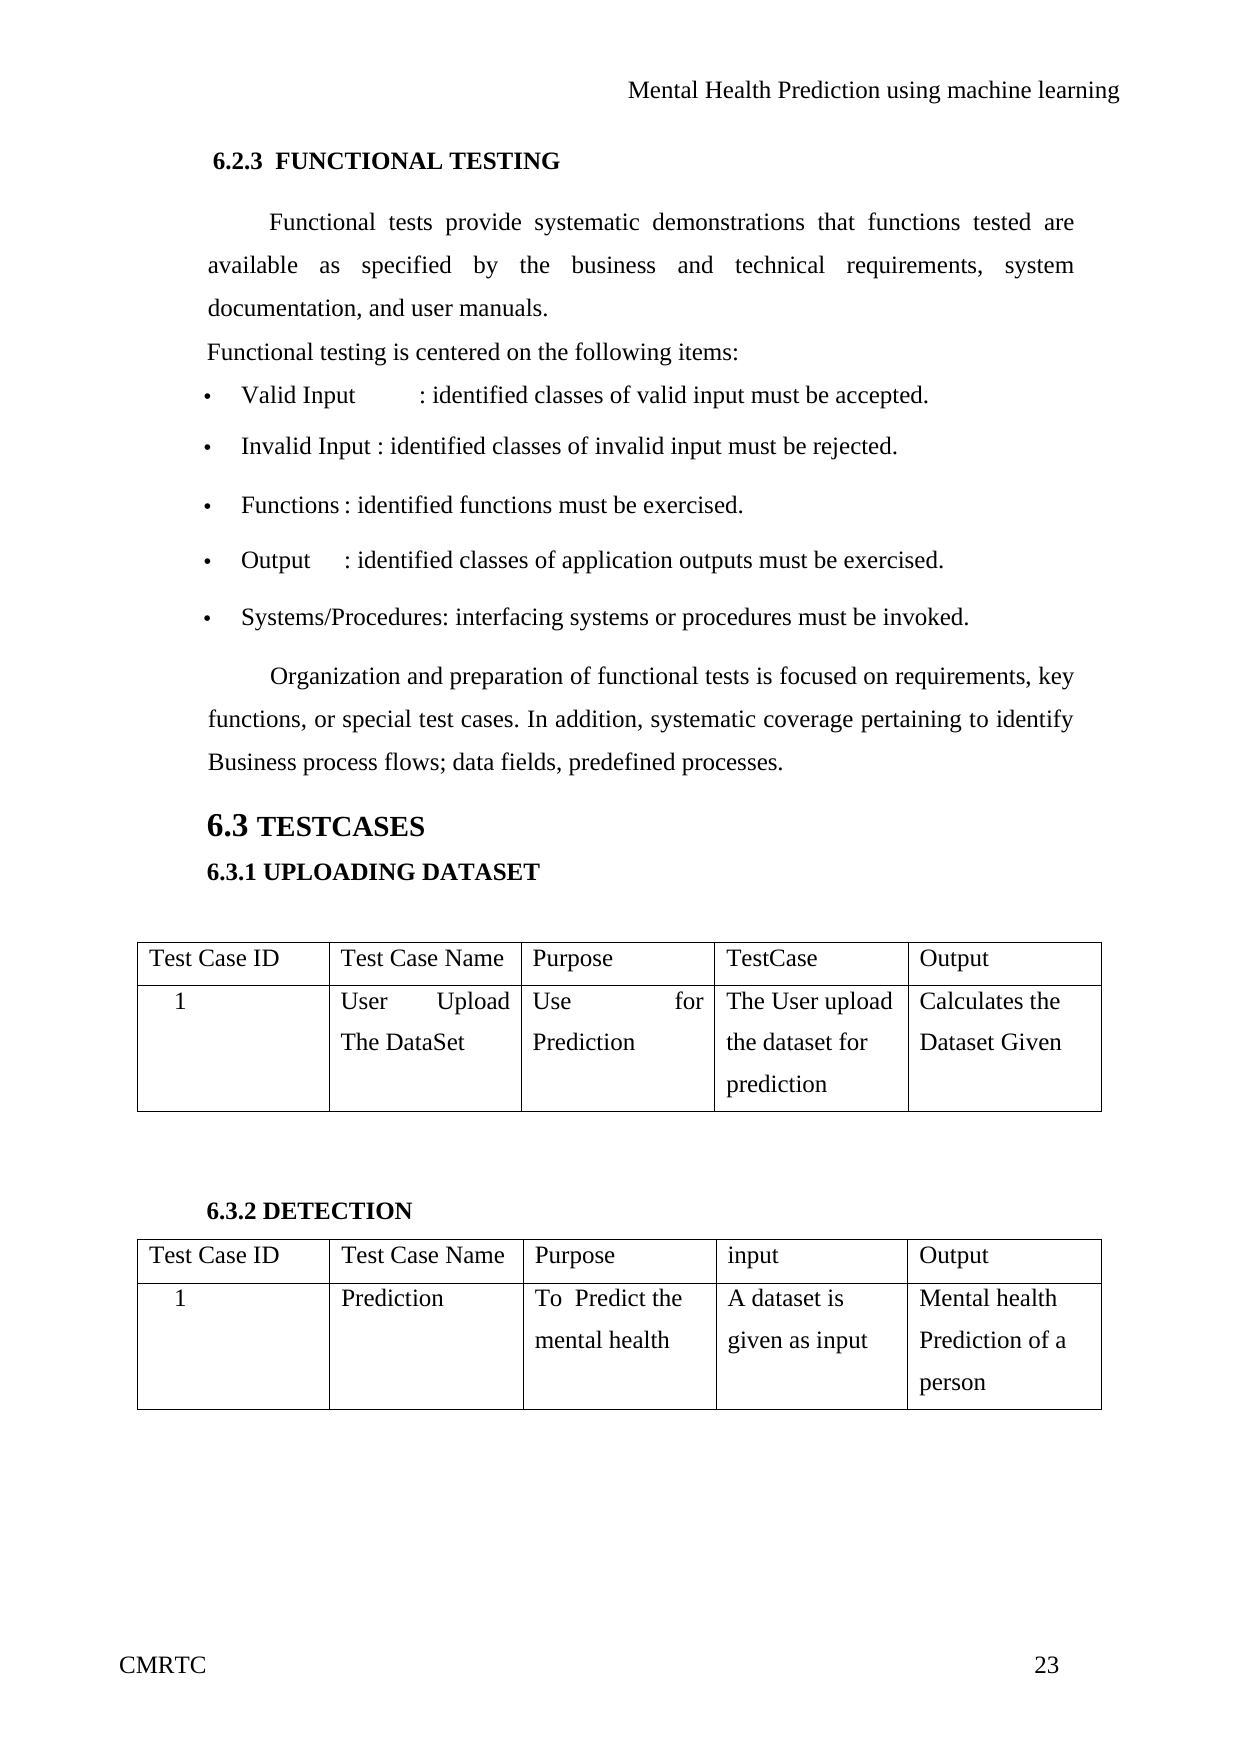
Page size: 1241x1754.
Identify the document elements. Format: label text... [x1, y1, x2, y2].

table_header TestCase [715, 943, 908, 985]
table_cell User Upload The DataSet [330, 986, 521, 1111]
list Invalid Input : identified classes of invalid input must be rejected. [204, 431, 1075, 460]
text Functional tests provide systematic demonstrations that functions tested are available as specified by the business and technical requirements, system documentation, and user manuals. [208, 207, 1075, 322]
table_cell To Predict the mental health [524, 1284, 716, 1409]
subtitle 6.3.1 UPLOADING DATASET [207, 857, 1075, 886]
table_cell Use for Prediction [522, 986, 714, 1111]
text 6.3 TESTCASES [207, 805, 1075, 844]
table_header Test Case Name [330, 943, 521, 985]
list Valid Input : identified classes of valid input must be accepted. [204, 380, 1075, 409]
table_header Output [909, 943, 1101, 985]
list Functions : identified functions must be exercised. [204, 490, 1075, 519]
table_cell Prediction [330, 1284, 523, 1409]
subtitle 6.2.3 FUNCTIONAL TESTING [119, 146, 1075, 175]
table_header Output [908, 1240, 1101, 1282]
table_cell 1 [138, 986, 329, 1111]
table_cell Mental health Prediction of a person [908, 1284, 1101, 1409]
list Output : identified classes of application outputs must be exercised. [204, 545, 1075, 574]
table_header Test Case ID [138, 943, 329, 985]
table_header Purpose [524, 1240, 716, 1282]
subtitle 6.3.2 DETECTION [119, 1196, 1075, 1225]
table_cell 1 [138, 1284, 329, 1409]
table_cell A dataset is given as input [717, 1284, 907, 1409]
table_header Purpose [522, 943, 714, 985]
table_header input [717, 1240, 907, 1282]
list Systems/Procedures: interfacing systems or procedures must be invoked. [203, 602, 1075, 631]
table_header Test Case Name [330, 1240, 523, 1282]
table_cell The User upload the dataset for prediction [715, 986, 908, 1111]
table_cell Calculates the Dataset Given [909, 986, 1101, 1111]
table_header Test Case ID [138, 1240, 329, 1282]
text Functional testing is centered on the following items: [207, 337, 1075, 365]
text Organization and preparation of functional tests is focused on requirements, key functions, or special test cases. In addition, systematic coverage pertaining to identify Business process flows; data fields, predefined processes. [208, 661, 1075, 776]
